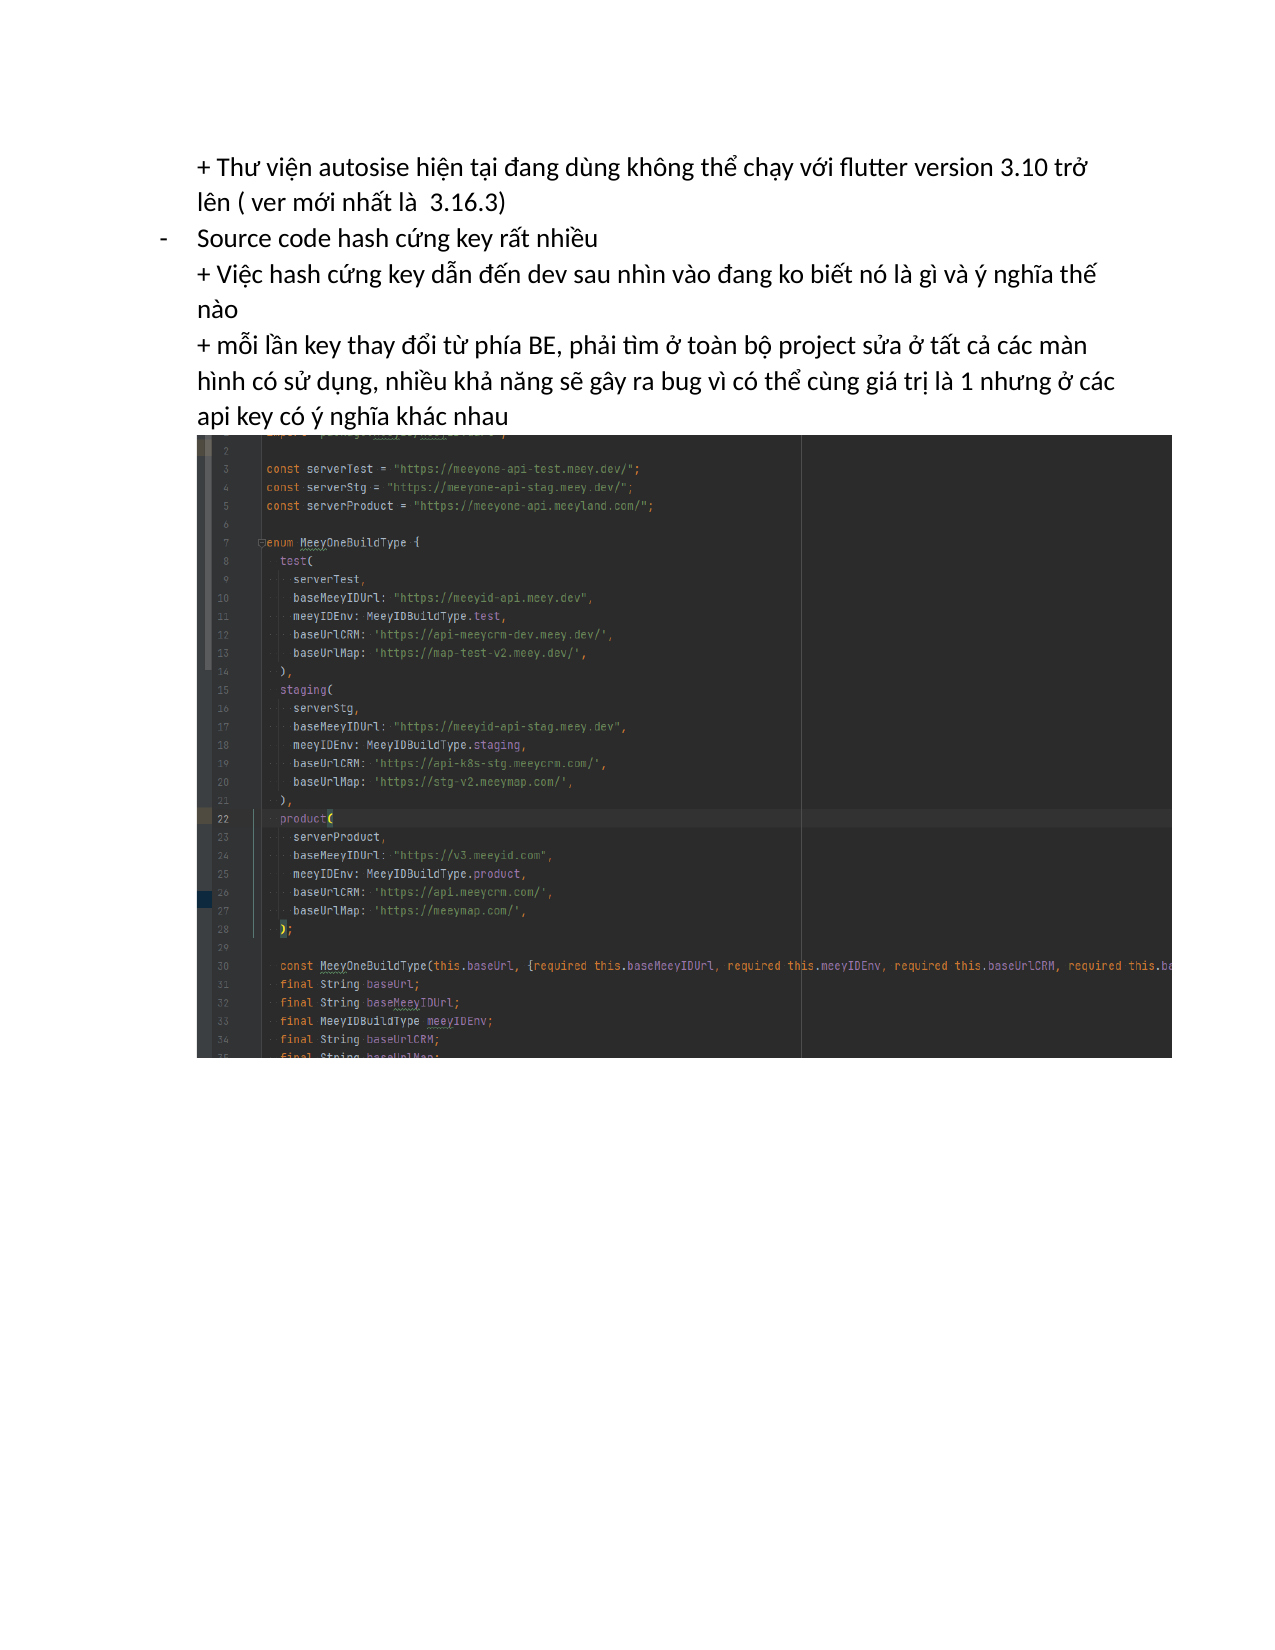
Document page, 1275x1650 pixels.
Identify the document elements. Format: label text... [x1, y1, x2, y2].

list + mỗi lần key thay đổi từ phía BE, phải tìm ở toàn bộ project sửa ở tất cả các màn hình có sử dụng, nhiều khả năng sẽ gây ra bug vì có thể cùng giá trị là 1 nhưng ở các api key có ý nghĩa khác nhau [197, 328, 1125, 432]
list + Việc hash cứng key dẫn đến dev sau nhìn vào đang ko biết nó là gì và ý nghĩa thế nào [197, 257, 1125, 326]
list Source code hash cứng key rất nhiều [159, 221, 1125, 254]
picture [196, 435, 1172, 1058]
list + Thư viện autosise hiện tại đang dùng không thể chạy với flutter version 3.10 trở lên ( ver mới nhất là 3.16.3) [197, 150, 1125, 219]
